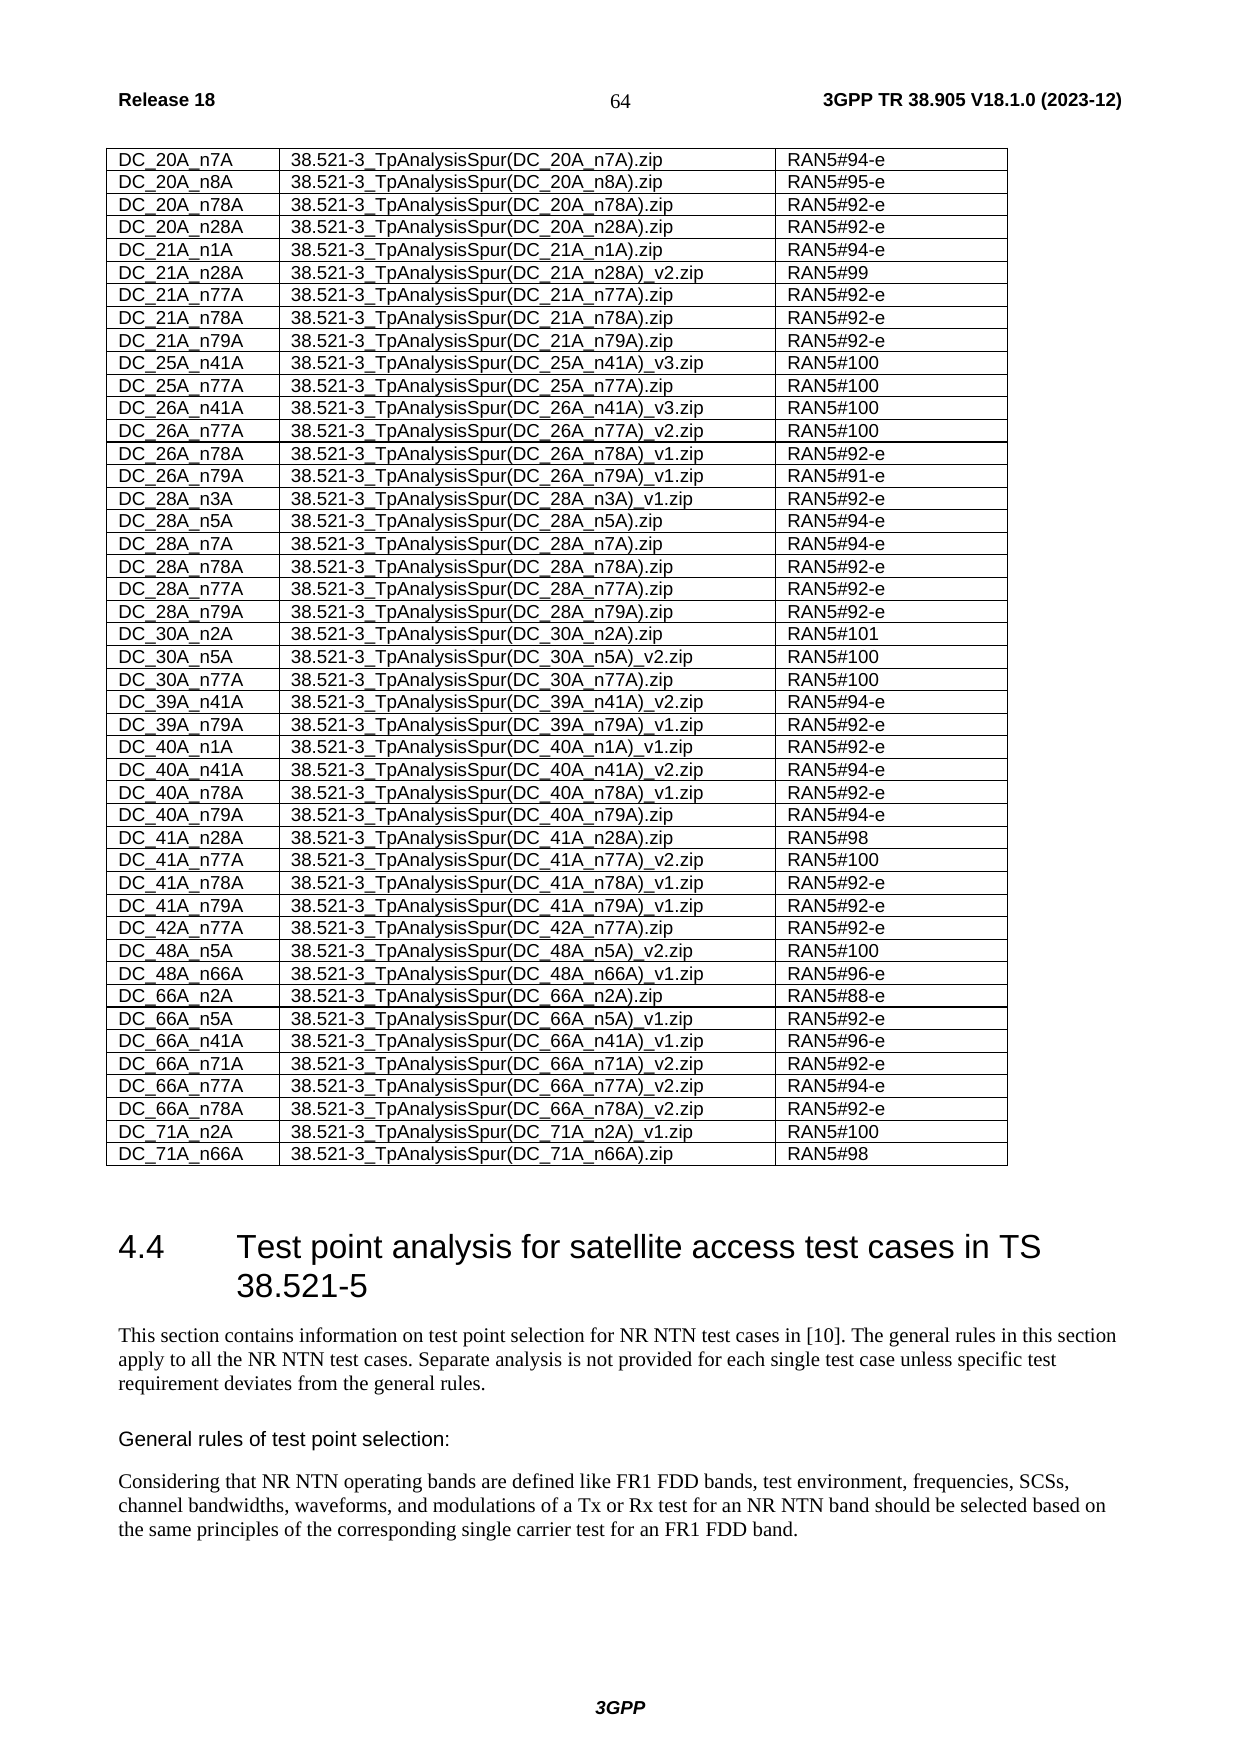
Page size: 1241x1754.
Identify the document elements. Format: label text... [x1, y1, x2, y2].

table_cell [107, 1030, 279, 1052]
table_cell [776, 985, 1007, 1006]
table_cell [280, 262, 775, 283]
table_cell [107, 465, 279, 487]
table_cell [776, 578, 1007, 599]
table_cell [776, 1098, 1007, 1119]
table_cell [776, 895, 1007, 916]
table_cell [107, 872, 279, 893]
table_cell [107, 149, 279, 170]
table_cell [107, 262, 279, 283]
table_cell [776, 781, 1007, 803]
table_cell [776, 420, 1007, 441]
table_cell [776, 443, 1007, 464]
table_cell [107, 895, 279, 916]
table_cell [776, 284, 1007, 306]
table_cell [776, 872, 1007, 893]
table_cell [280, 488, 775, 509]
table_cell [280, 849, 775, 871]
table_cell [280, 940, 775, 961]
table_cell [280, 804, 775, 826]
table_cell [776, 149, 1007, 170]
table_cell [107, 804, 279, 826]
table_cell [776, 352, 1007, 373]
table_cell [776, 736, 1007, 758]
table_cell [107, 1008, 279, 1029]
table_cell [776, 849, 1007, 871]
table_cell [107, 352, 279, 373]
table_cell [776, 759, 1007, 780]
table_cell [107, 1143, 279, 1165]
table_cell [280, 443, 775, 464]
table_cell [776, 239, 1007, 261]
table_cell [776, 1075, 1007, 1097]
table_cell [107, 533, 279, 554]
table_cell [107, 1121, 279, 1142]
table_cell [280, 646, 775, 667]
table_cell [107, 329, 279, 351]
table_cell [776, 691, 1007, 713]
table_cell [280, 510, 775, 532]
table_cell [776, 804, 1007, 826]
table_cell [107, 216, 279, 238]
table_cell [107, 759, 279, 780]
subtitle 4.4 Test point analysis for satellite access test cases in TS 38.521-5 [118, 1227, 1122, 1304]
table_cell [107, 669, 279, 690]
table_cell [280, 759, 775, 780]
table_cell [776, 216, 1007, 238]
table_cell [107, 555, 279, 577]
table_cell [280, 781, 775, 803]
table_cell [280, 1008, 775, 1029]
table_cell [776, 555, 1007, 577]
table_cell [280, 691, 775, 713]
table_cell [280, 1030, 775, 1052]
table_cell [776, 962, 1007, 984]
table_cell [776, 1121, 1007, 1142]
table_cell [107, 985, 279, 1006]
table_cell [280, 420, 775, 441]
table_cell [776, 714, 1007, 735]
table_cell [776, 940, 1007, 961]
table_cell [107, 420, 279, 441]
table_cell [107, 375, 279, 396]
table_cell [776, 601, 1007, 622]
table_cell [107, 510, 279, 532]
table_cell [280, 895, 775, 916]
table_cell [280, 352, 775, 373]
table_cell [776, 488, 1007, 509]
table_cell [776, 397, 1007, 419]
text Considering that NR NTN operating bands are defined like FR1 FDD bands, test environment, frequencies, SCSs, channel bandwidths, waveforms, and modulations of a Tx or Rx test for an NR NTN band should be selected based on the same principles of the corresponding single carrier test for an FR1 FDD band. [118, 1469, 1122, 1541]
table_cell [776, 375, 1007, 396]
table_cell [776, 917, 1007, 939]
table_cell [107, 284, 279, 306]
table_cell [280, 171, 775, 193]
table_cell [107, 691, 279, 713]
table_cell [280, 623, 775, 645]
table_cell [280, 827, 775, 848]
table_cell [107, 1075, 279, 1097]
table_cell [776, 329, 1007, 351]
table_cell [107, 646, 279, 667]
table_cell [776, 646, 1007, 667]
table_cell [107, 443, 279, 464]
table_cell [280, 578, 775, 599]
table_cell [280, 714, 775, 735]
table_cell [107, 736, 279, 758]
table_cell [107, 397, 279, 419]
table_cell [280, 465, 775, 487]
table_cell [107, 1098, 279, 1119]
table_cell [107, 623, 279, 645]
text General rules of test point selection: [118, 1426, 1122, 1450]
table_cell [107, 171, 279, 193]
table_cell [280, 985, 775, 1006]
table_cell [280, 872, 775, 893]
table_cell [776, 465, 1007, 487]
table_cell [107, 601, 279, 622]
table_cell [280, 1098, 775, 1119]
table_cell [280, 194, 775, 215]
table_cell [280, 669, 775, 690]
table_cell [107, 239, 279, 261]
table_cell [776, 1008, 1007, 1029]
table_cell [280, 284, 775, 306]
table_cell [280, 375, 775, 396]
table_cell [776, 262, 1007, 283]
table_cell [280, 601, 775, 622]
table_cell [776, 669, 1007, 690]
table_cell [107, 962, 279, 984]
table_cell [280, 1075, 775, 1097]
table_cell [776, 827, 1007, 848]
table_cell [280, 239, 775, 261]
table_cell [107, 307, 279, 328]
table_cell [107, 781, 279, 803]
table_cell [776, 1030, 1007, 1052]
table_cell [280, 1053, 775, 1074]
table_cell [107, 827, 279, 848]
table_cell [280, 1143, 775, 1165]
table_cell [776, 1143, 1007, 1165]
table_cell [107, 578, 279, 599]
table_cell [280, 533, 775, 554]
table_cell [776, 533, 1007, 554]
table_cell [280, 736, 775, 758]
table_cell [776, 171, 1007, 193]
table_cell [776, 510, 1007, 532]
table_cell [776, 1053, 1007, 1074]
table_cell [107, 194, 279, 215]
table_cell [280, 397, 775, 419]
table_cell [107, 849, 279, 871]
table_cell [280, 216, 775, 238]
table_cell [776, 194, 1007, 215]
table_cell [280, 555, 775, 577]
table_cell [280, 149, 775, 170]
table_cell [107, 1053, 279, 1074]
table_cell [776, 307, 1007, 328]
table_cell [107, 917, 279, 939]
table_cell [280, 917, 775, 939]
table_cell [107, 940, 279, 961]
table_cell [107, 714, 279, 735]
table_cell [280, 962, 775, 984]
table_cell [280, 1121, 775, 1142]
text This section contains information on test point selection for NR NTN test cases in [10]. The general rules in this section apply to all the NR NTN test cases. Separate analysis is not provided for each single test case unless specific test requirement deviates from the general rules. [118, 1323, 1122, 1395]
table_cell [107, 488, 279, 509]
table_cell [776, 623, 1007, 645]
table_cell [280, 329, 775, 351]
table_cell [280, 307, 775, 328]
